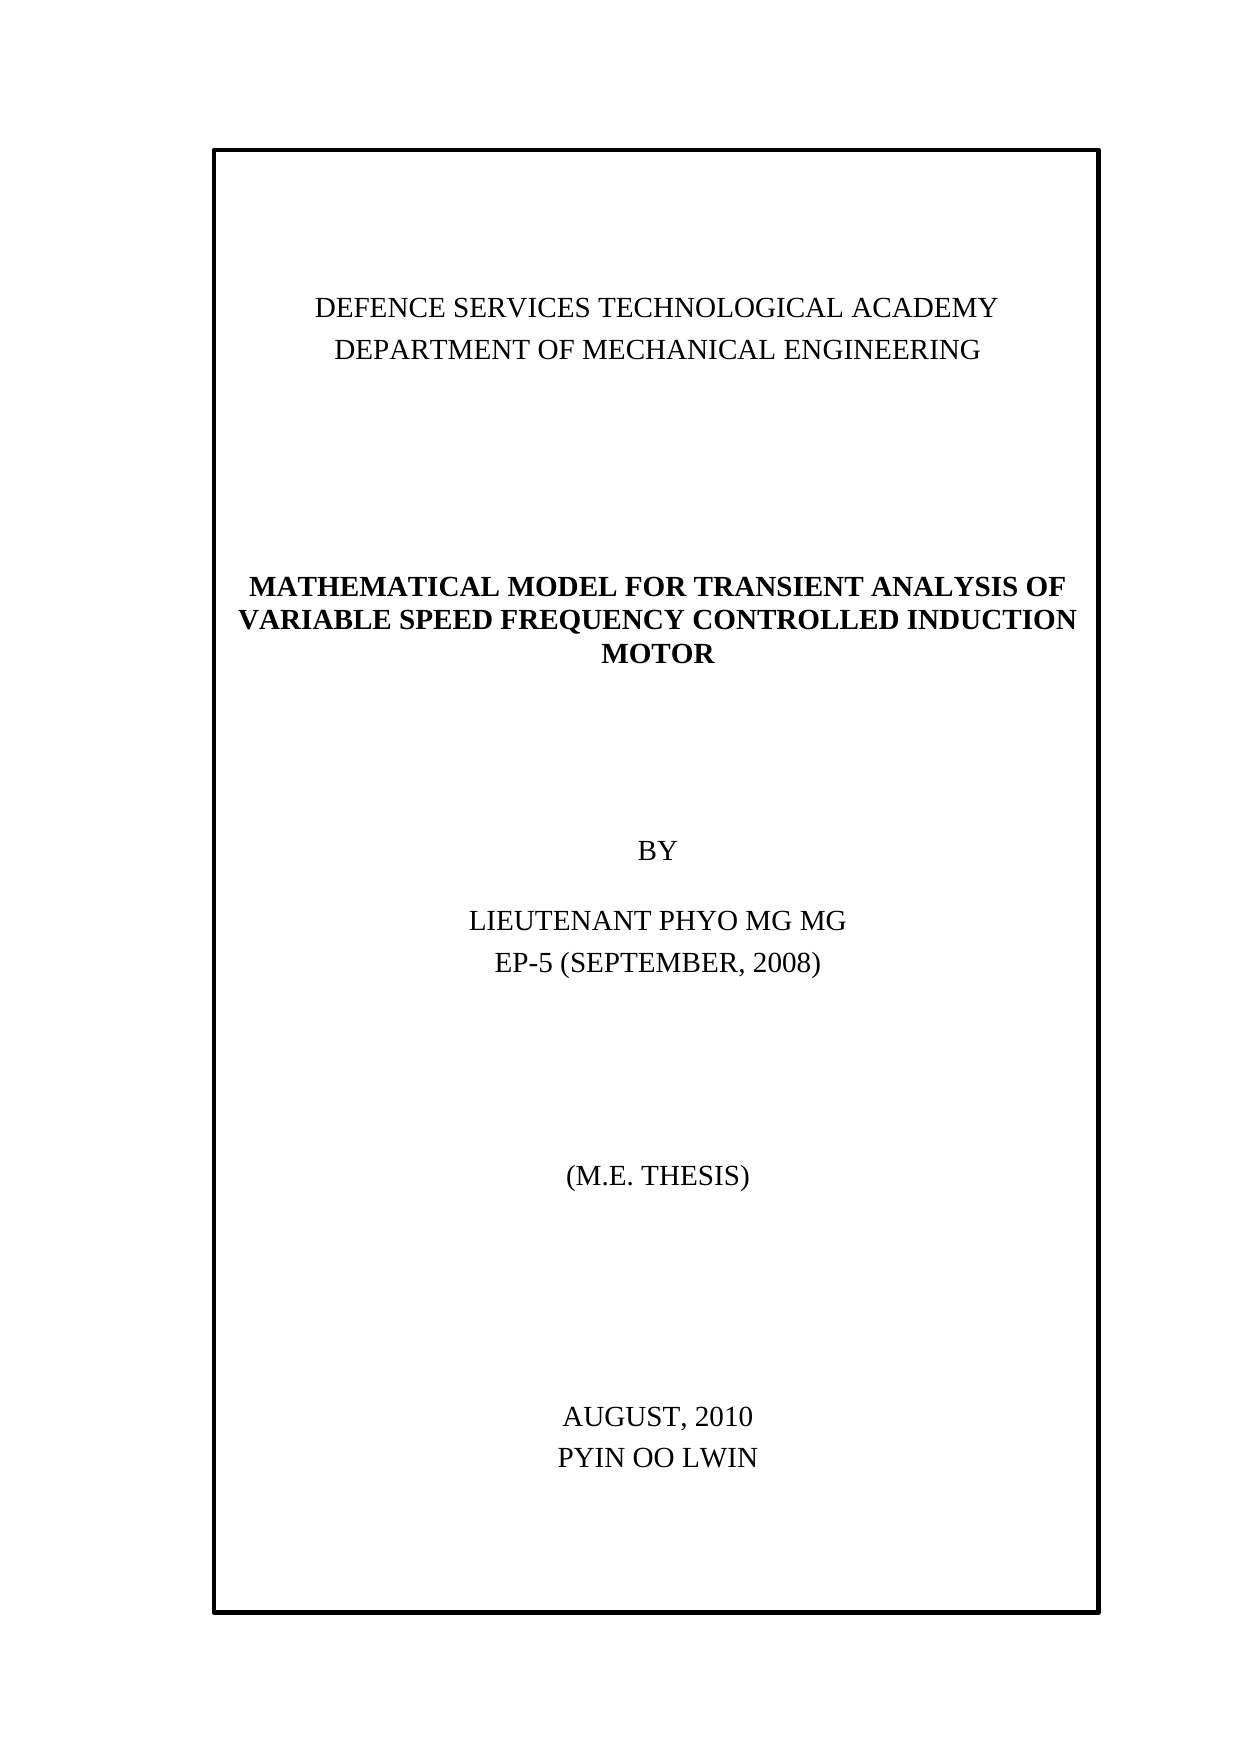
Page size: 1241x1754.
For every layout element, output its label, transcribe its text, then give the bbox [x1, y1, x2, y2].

text DEFENCE SERVICES TECHNOLOGICAL ACADEMY [225, 284, 1090, 326]
text LIEUTENANT PHYO MG MG [225, 897, 1090, 939]
text MATHEMATICAL MODEL FOR TRANSIENT ANALYSIS OF VARIABLE SPEED FREQUENCY CONTROLLED INDUCTION MOTOR [225, 569, 1090, 669]
subtitle AUGUST, 2010 [225, 1393, 1090, 1434]
text BY [225, 835, 1090, 866]
text DEPARTMENT OF MECHANICAL ENGINEERING [225, 326, 1090, 367]
text (M.E. THESIS) [225, 1158, 1090, 1192]
text EP-5 (SEPTEMBER, 2008) [225, 939, 1090, 981]
text PYIN OO LWIN [225, 1434, 1090, 1476]
